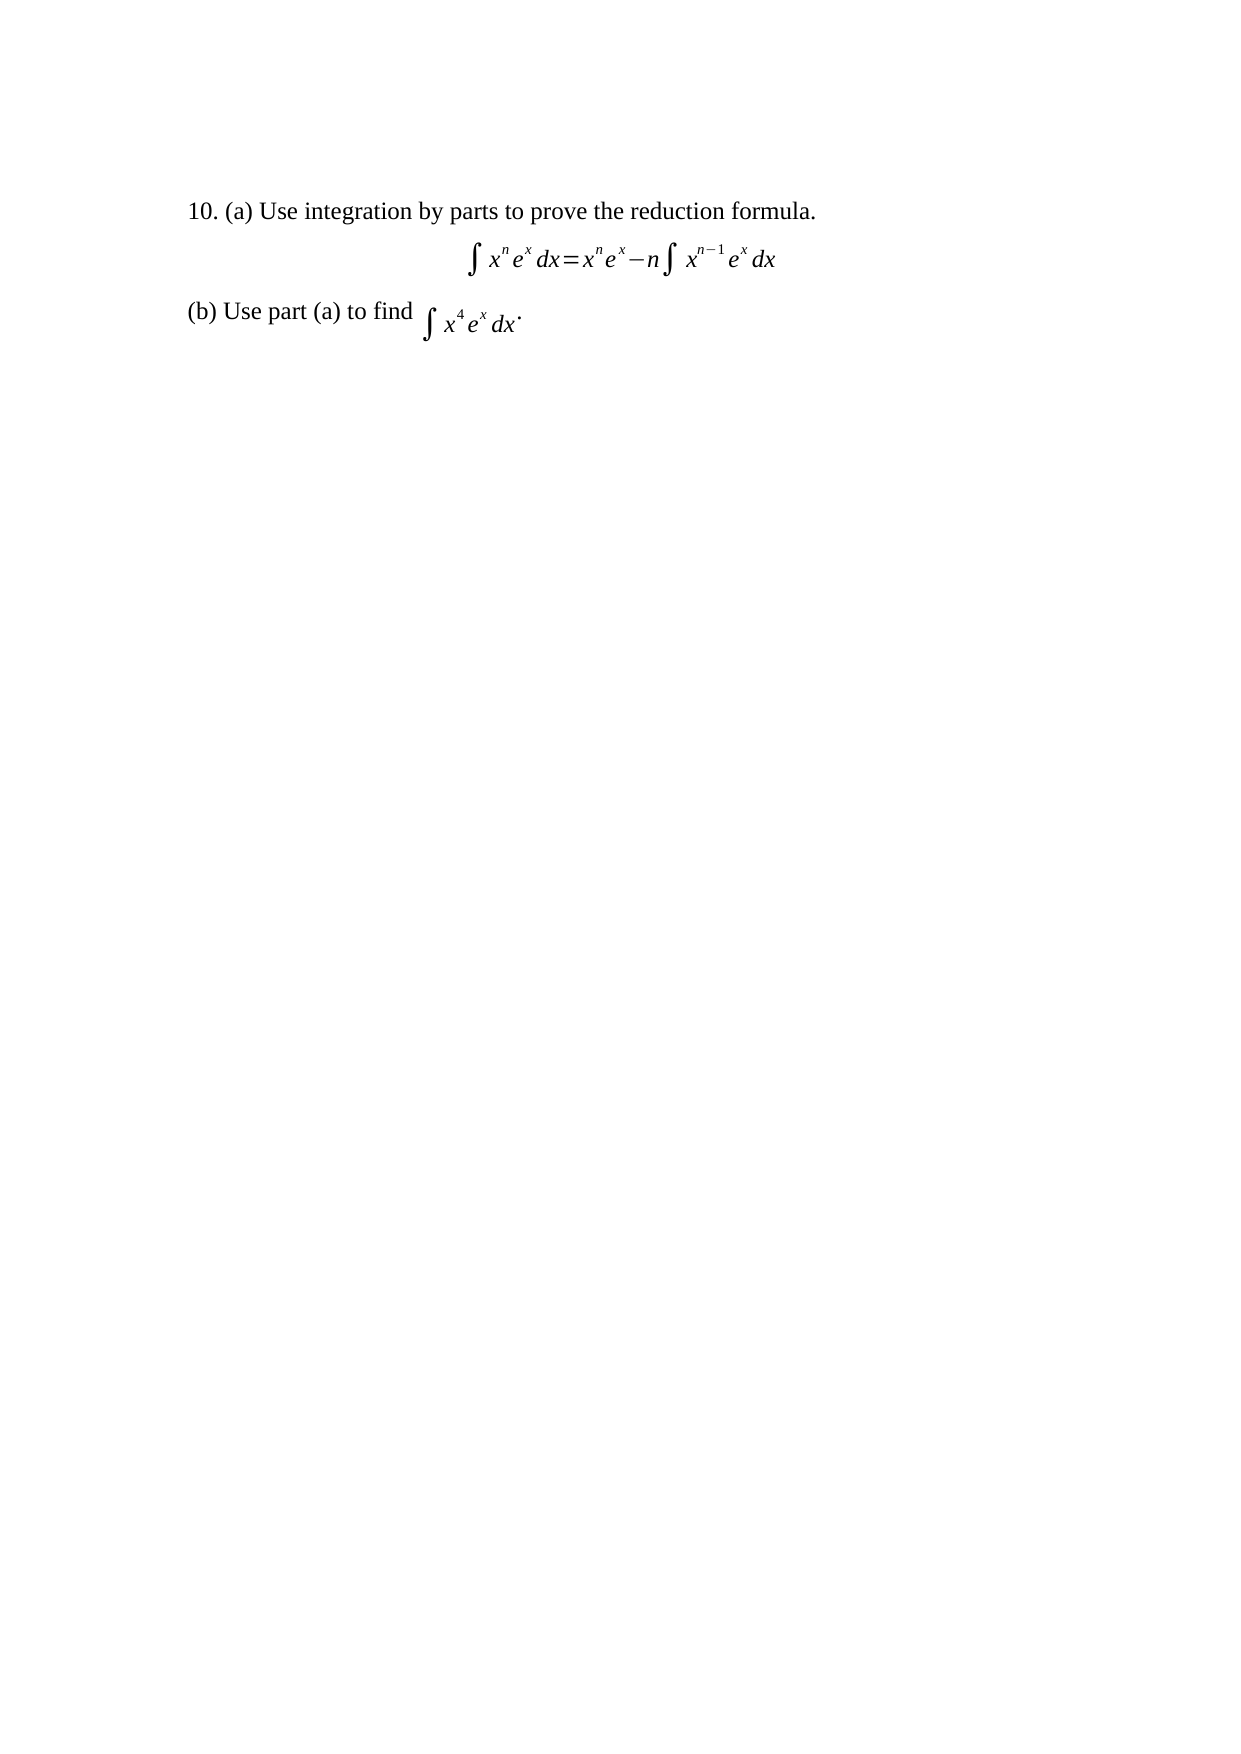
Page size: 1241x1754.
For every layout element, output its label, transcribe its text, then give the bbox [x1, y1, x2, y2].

text (b) Use part (a) to find . [187, 292, 1053, 357]
text 10. (a) Use integration by parts to prove the reduction formula. [187, 194, 1053, 227]
